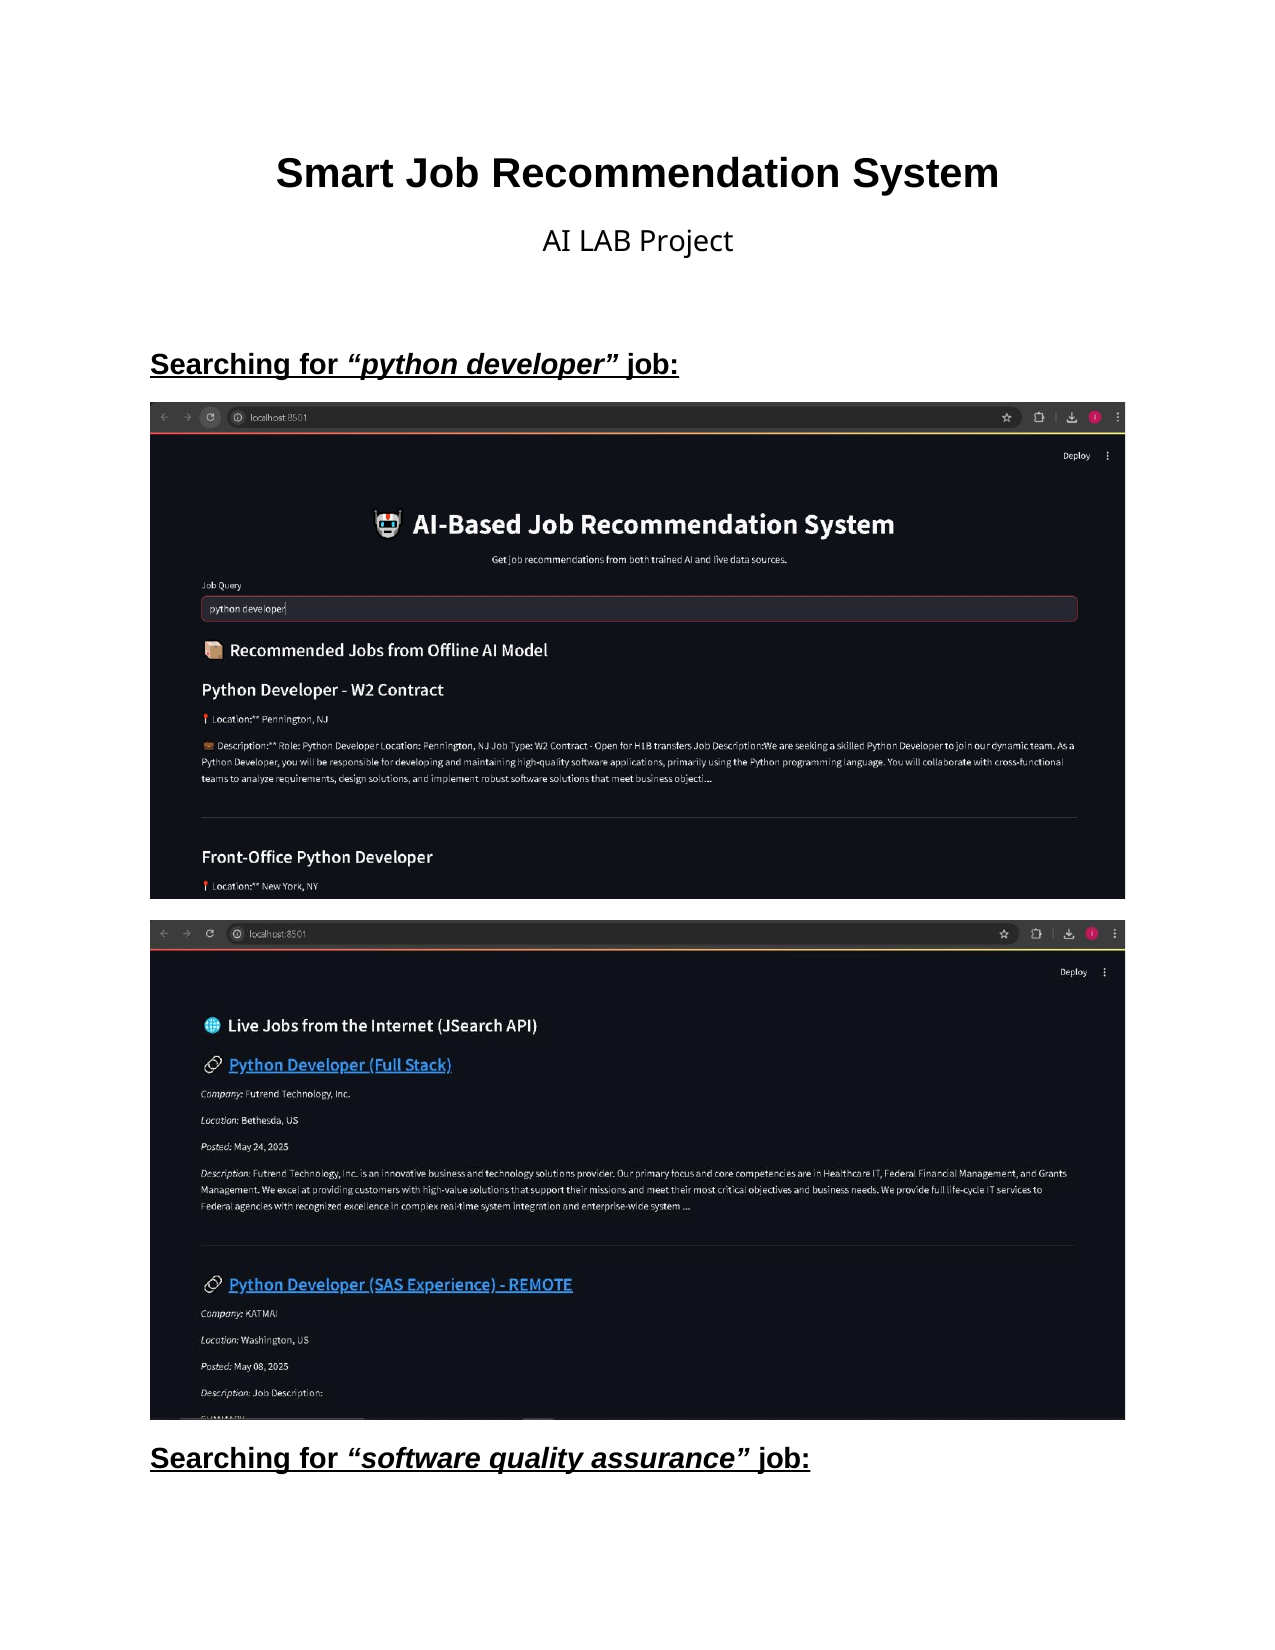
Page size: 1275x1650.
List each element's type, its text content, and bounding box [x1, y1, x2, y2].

text AI LAB Project [151, 220, 1125, 260]
text Searching for “python developer” job: [150, 347, 1125, 381]
text Searching for “software quality assurance” job: [150, 1441, 1125, 1475]
text Smart Job Recommendation System [151, 148, 1124, 196]
picture [150, 402, 1125, 899]
picture [150, 920, 1125, 1420]
